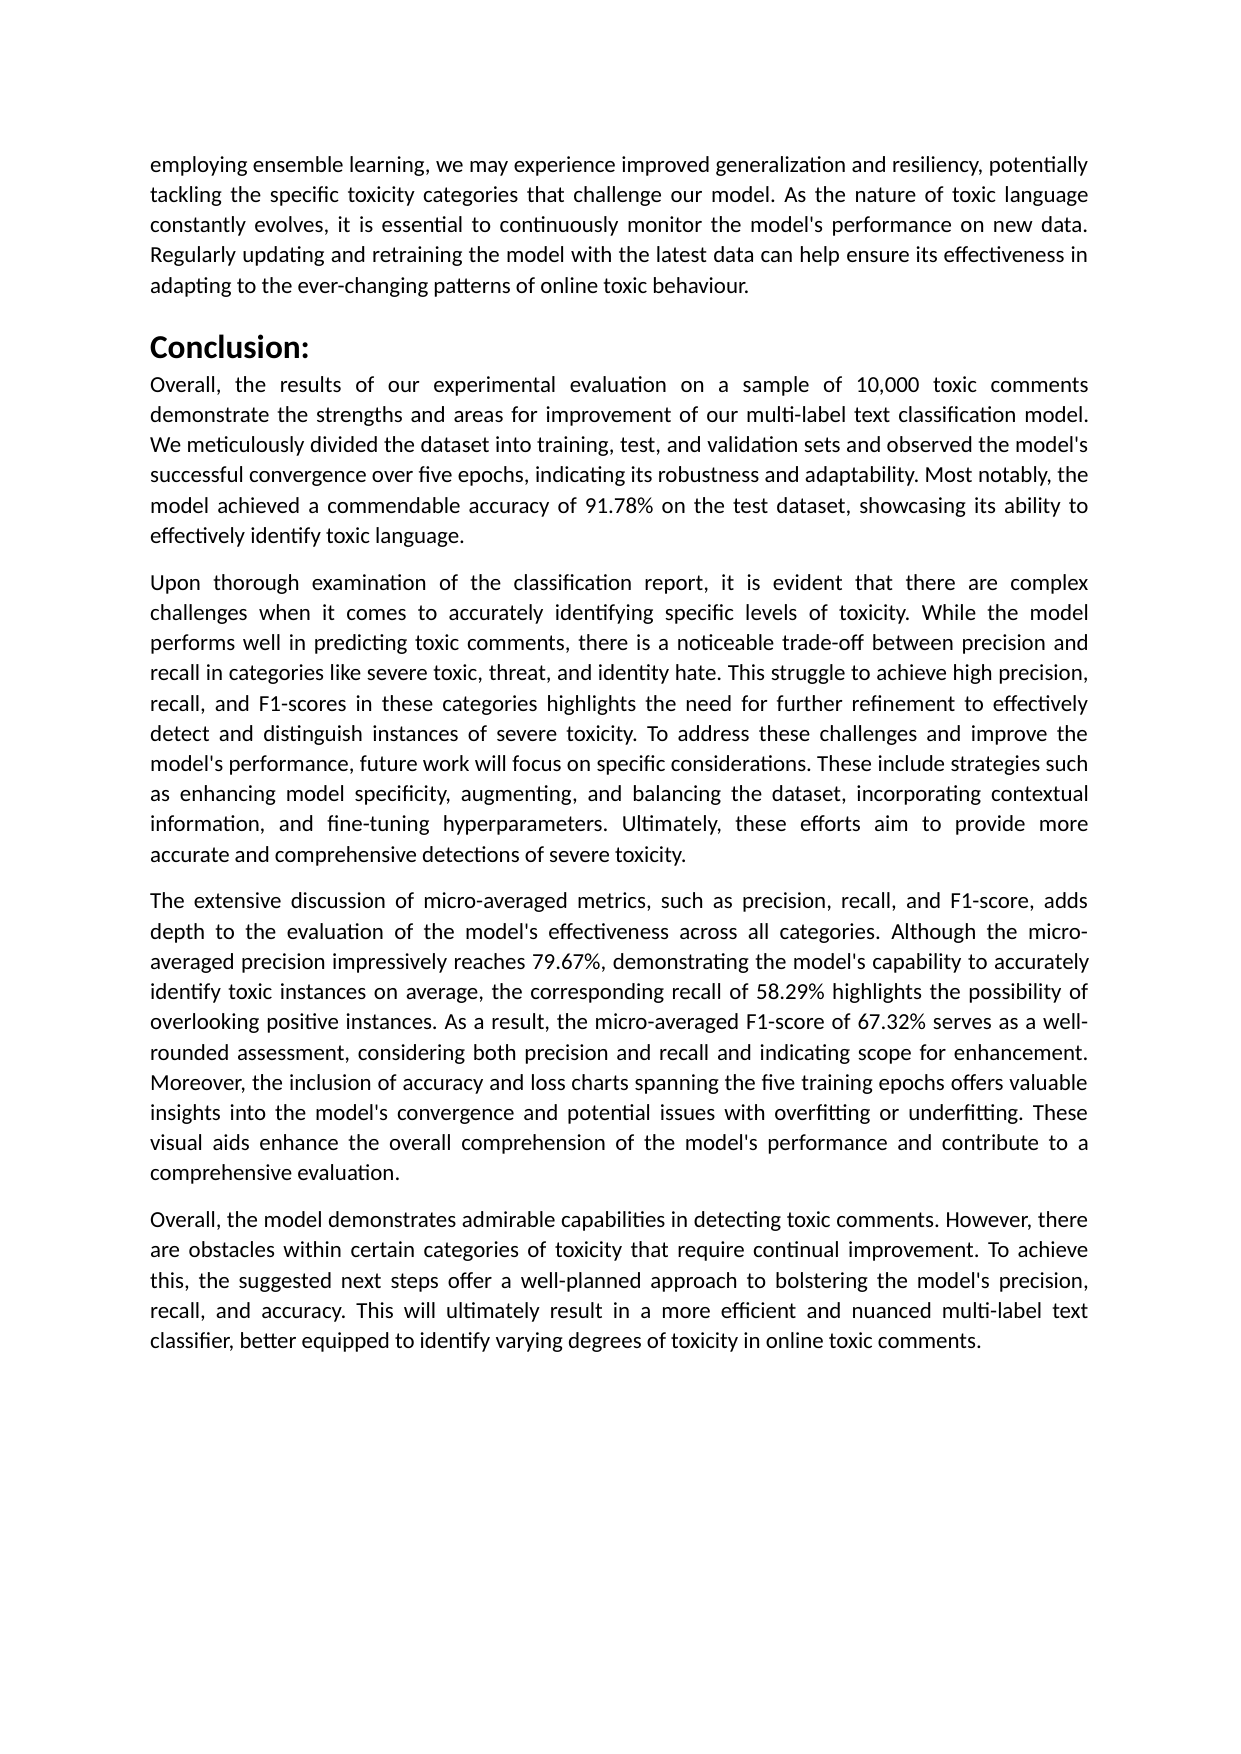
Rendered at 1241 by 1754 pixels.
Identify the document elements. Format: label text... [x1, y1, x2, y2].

subtitle Conclusion: [150, 326, 1090, 367]
text The extensive discussion of micro-averaged metrics, such as precision, recall, and F1-score, adds depth to the evaluation of the model's effectiveness across all categories. Although the micro-averaged precision impressively reaches 79.67%, demonstrating the model's capability to accurately identify toxic instances on average, the corresponding recall of 58.29% highlights the possibility of overlooking positive instances. As a result, the micro-averaged F1-score of 67.32% serves as a well-rounded assessment, considering both precision and recall and indicating scope for enhancement. Moreover, the inclusion of accuracy and loss charts spanning the five training epochs offers valuable insights into the model's convergence and potential issues with overfitting or underfitting. These visual aids enhance the overall comprehension of the model's performance and contribute to a comprehensive evaluation. [150, 887, 1090, 1187]
text Overall, the model demonstrates admirable capabilities in detecting toxic comments. However, there are obstacles within certain categories of toxicity that require continual improvement. To achieve this, the suggested next steps offer a well-planned approach to bolstering the model's precision, recall, and accuracy. This will ultimately result in a more efficient and nuanced multi-label text classifier, better equipped to identify varying degrees of toxicity in online toxic comments. [150, 1205, 1090, 1354]
text Upon thorough examination of the classification report, it is evident that there are complex challenges when it comes to accurately identifying specific levels of toxicity. While the model performs well in predicting toxic comments, there is a noticeable trade-off between precision and recall in categories like severe toxic, threat, and identity hate. This struggle to achieve high precision, recall, and F1-scores in these categories highlights the need for further refinement to effectively detect and distinguish instances of severe toxicity. To address these challenges and improve the model's performance, future work will focus on specific considerations. These include strategies such as enhancing model specificity, augmenting, and balancing the dataset, incorporating contextual information, and fine-tuning hyperparameters. Ultimately, these efforts aim to provide more accurate and comprehensive detections of severe toxicity. [150, 568, 1090, 868]
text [150, 150, 1090, 299]
text Overall, the results of our experimental evaluation on a sample of 10,000 toxic comments demonstrate the strengths and areas for improvement of our multi-label text classification model. We meticulously divided the dataset into training, test, and validation sets and observed the model's successful convergence over five epochs, indicating its robustness and adaptability. Most notably, the model achieved a commendable accuracy of 91.78% on the test dataset, showcasing its ability to effectively identify toxic language. [150, 370, 1090, 549]
